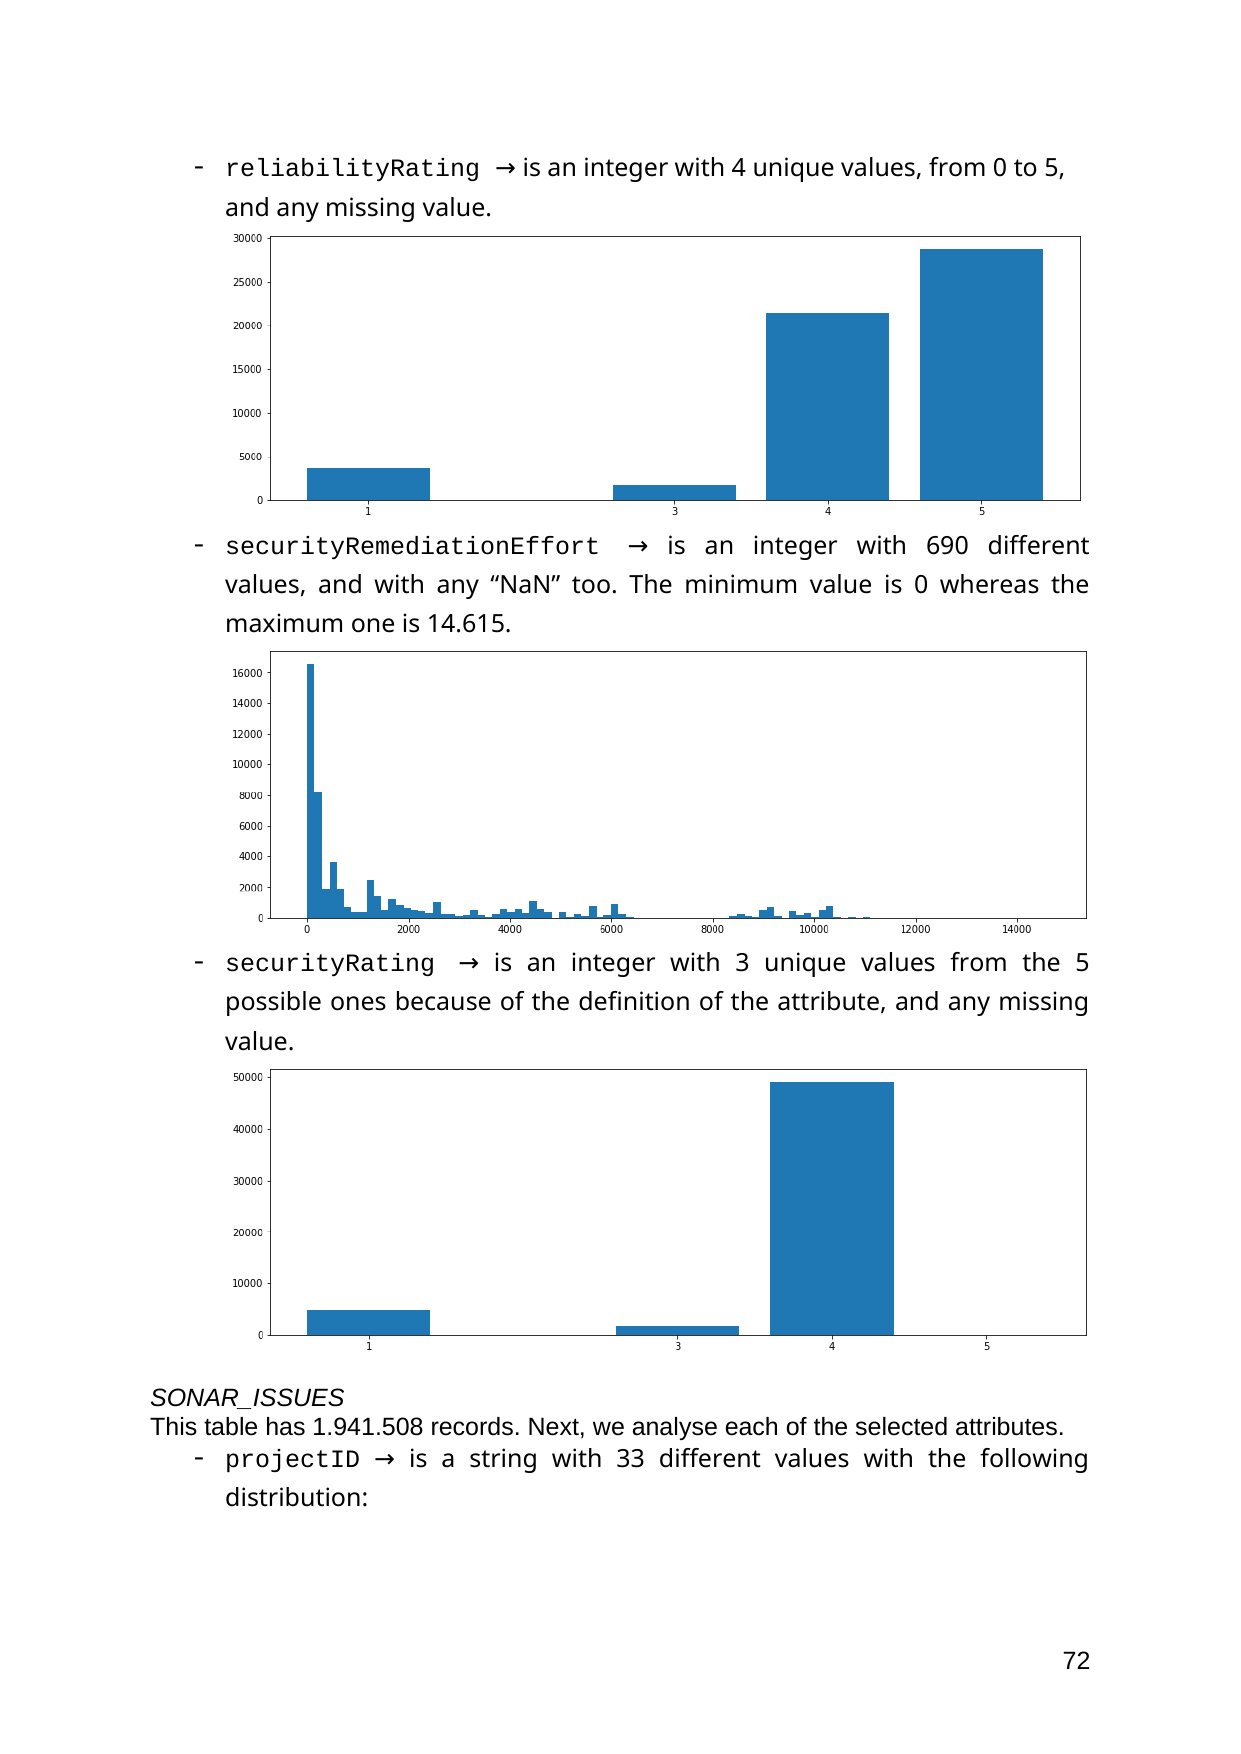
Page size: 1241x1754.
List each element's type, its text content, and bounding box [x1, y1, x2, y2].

picture [225, 227, 1085, 523]
picture [225, 1062, 1091, 1358]
list projectID [187, 1440, 1090, 1514]
list securityRating [187, 944, 1090, 1057]
list securityRemediationEffort [187, 527, 1090, 640]
text SONAR_ISSUES [150, 1383, 1090, 1411]
text This table has 1.941.508 records. Next, we analyse each of the selected attributes. [150, 1411, 1090, 1440]
picture [225, 645, 1091, 941]
